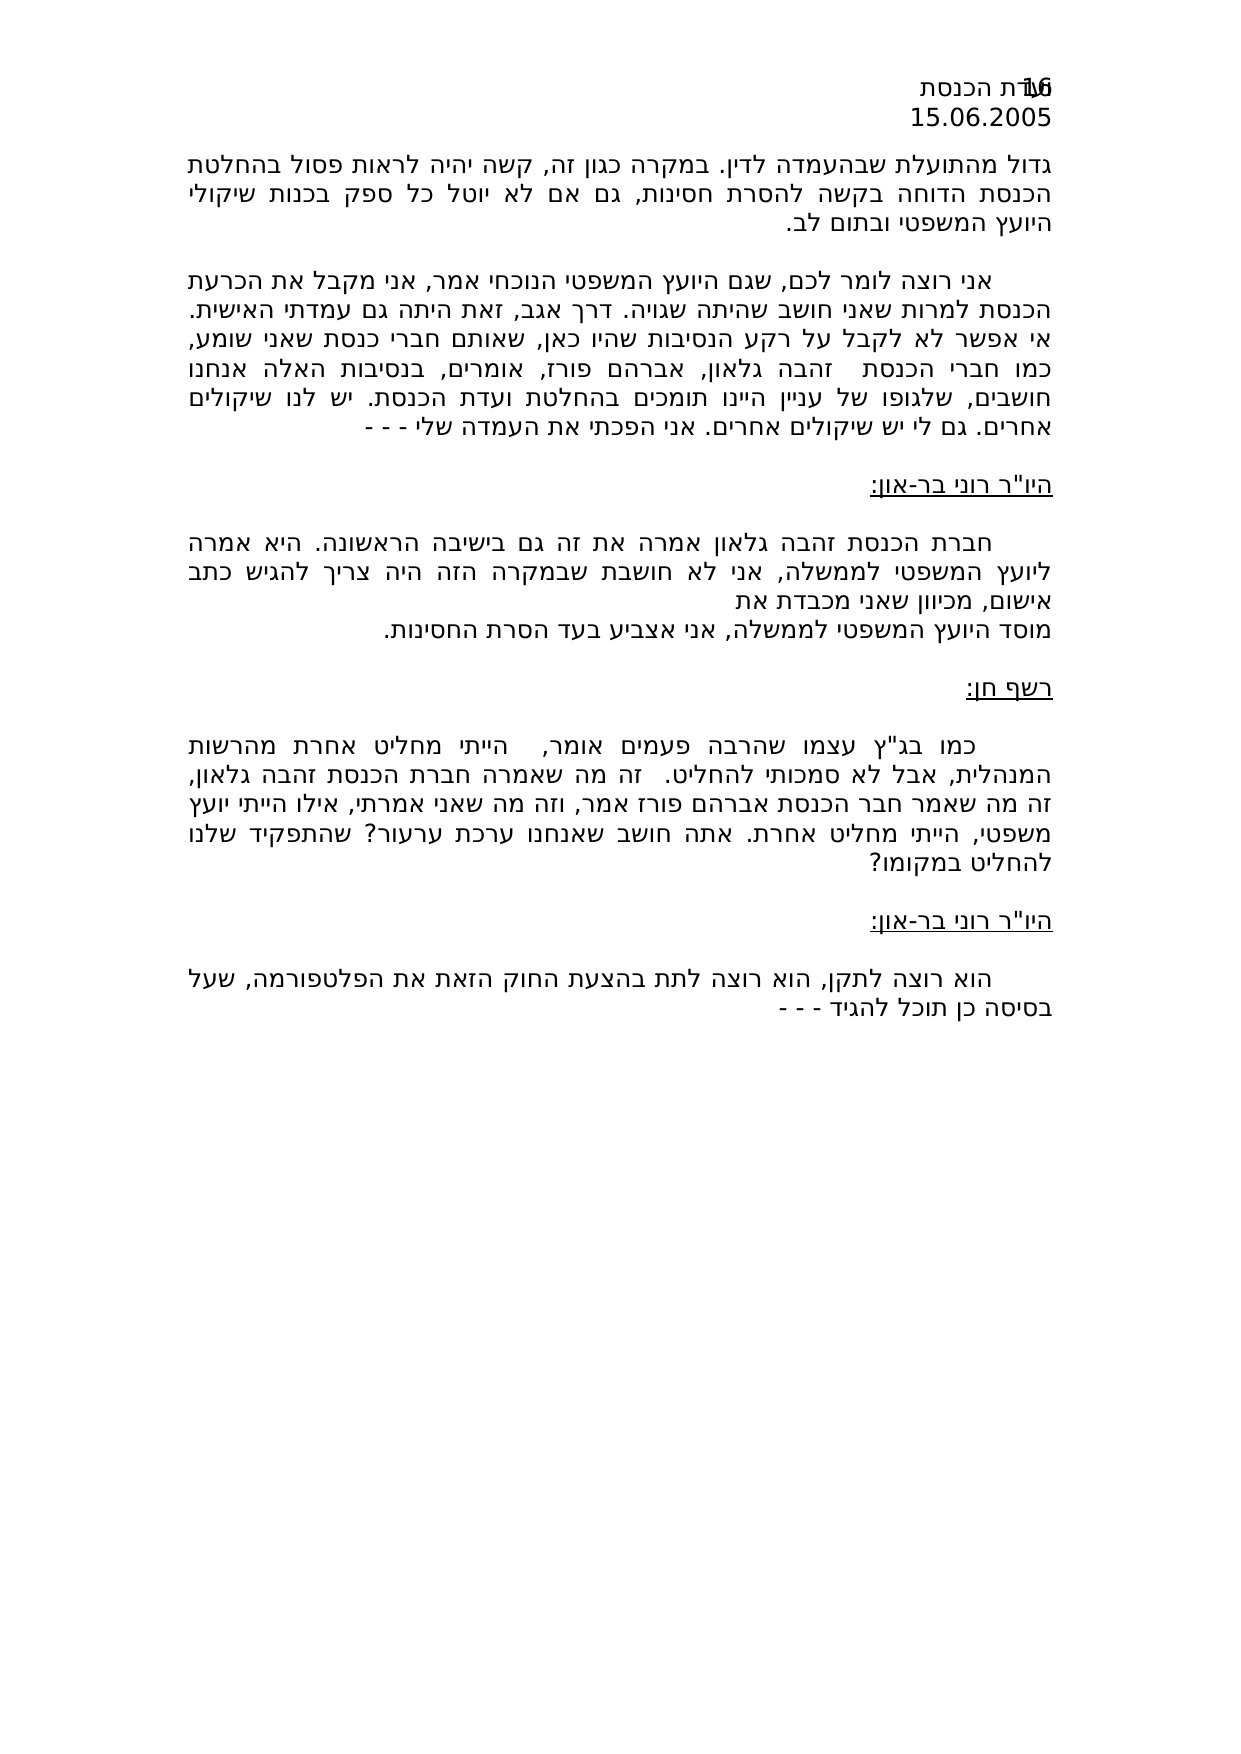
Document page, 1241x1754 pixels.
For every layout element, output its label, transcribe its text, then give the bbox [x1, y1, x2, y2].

text היו"ר רוני בר-און: [187, 470, 1053, 499]
text היו"ר רוני בר-און: [187, 906, 1053, 935]
text מוסד היועץ המשפטי לממשלה, אני אצביע בעד הסרת החסינות. [187, 615, 1053, 644]
text רשף חן: [187, 673, 1053, 702]
text חברת הכנסת זהבה גלאון אמרה את זה גם בישיבה הראשונה. היא אמרה ליועץ המשפטי לממשלה, אני לא חושבת שבמקרה הזה היה צריך להגיש כתב אישום, מכיוון שאני מכבדת את [187, 528, 1053, 615]
text אני רוצה לומר לכם, שגם היועץ המשפטי הנוכחי אמר, אני מקבל את הכרעת הכנסת למרות שאני חושב שהיתה שגויה. דרך אגב, זאת היתה גם עמדתי האישית. אי אפשר לא לקבל על רקע הנסיבות שהיו כאן, שאותם חברי כנסת שאני שומע, כמו חברי הכנסת זהבה גלאון, אברהם פורז, אומרים, בנסיבות האלה אנחנו חושבים, שלגופו של עניין היינו תומכים בהחלטת ועדת הכנסת. יש לנו שיקולים אחרים. גם לי יש שיקולים אחרים. אני הפכתי את העמדה שלי - - - [187, 266, 1053, 441]
text הוא רוצה לתקן, הוא רוצה לתת בהצעת החוק הזאת את הפלטפורמה, שעל בסיסה כן תוכל להגיד - - - [187, 964, 1053, 1022]
text כמו בג"ץ עצמו שהרבה פעמים אומר, הייתי מחליט אחרת מהרשות המנהלית, אבל לא סמכותי להחליט. זה מה שאמרה חברת הכנסת זהבה גלאון, זה מה שאמר חבר הכנסת אברהם פורז אמר, וזה מה שאני אמרתי, אילו הייתי יועץ משפטי, הייתי מחליט אחרת. אתה חושב שאנחנו ערכת ערעור? שהתפקיד שלנו להחליט במקומו? [187, 731, 1053, 877]
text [187, 150, 1053, 237]
